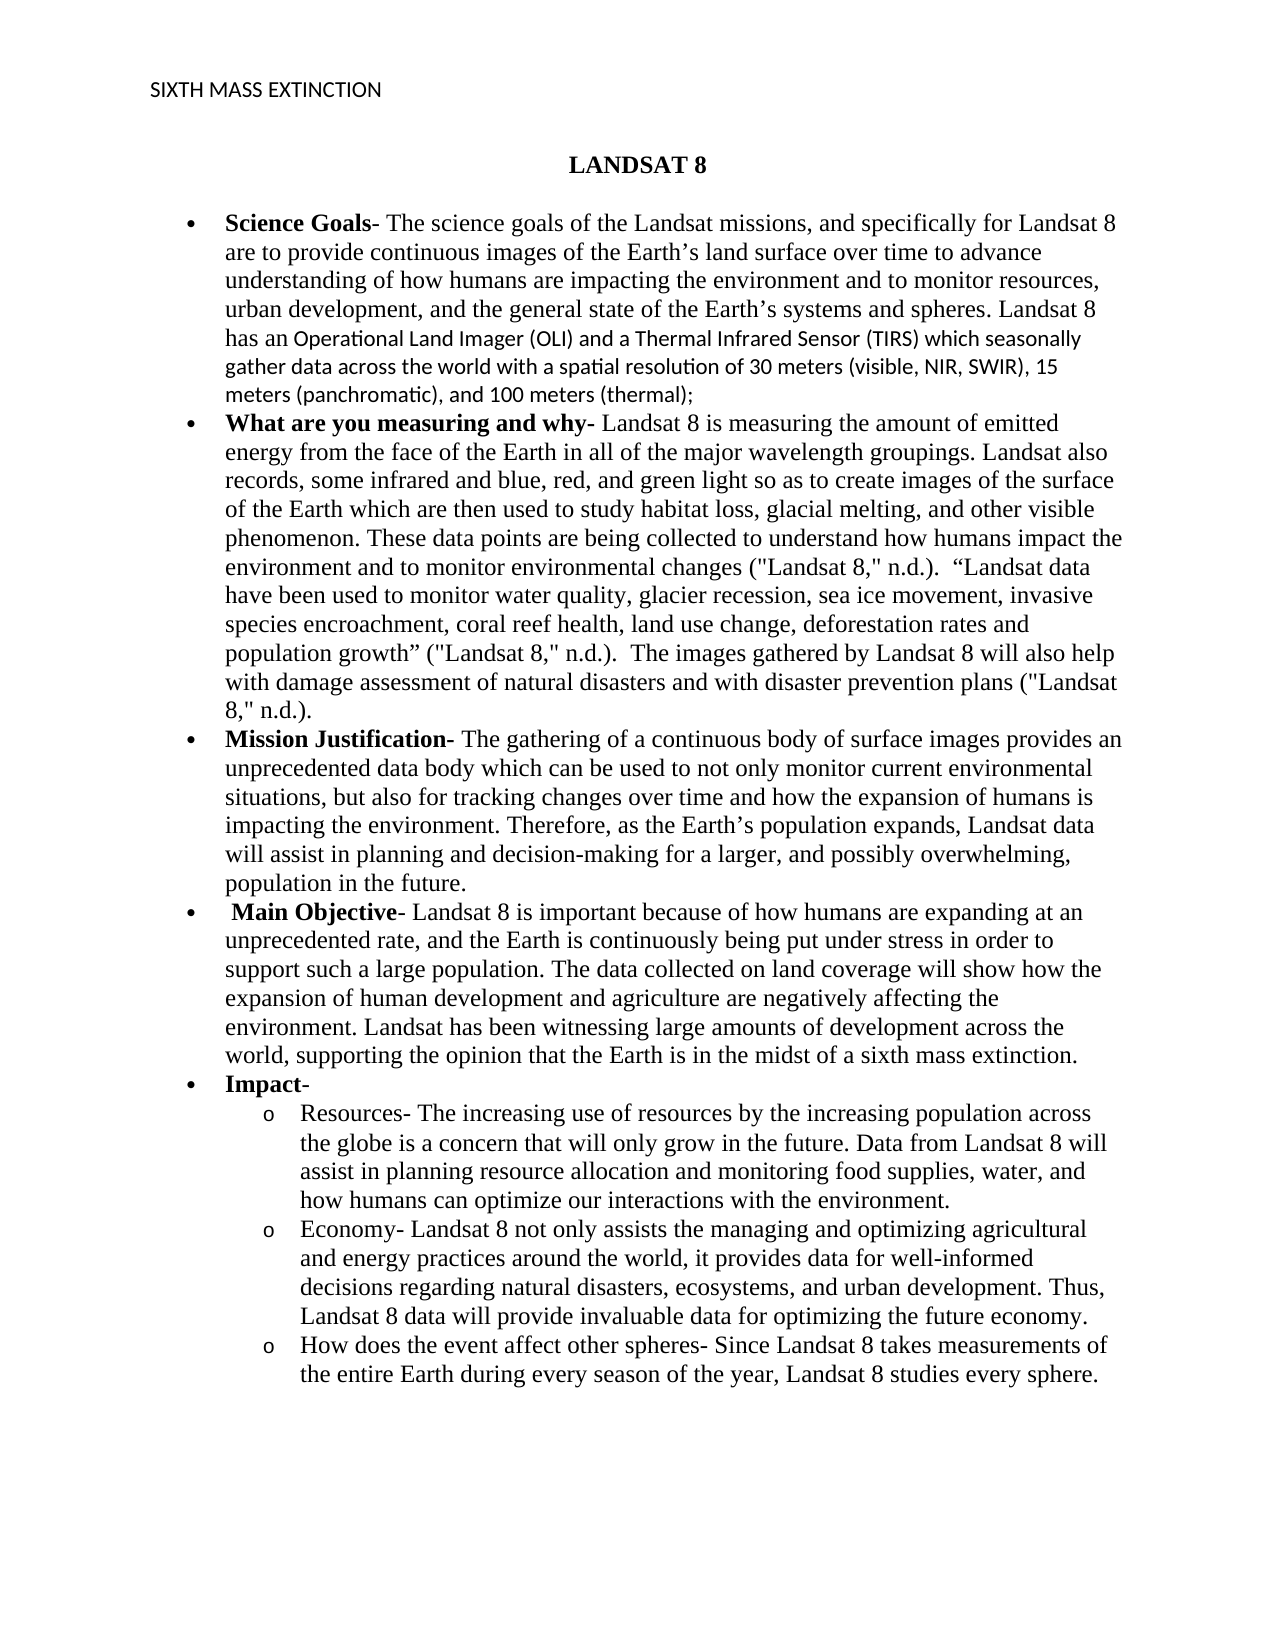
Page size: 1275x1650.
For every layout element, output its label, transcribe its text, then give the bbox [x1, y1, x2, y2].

list What are you measuring and why- Landsat 8 is measuring the amount of emitted energy from the face of the Earth in all of the major wavelength groupings. Landsat also records, some infrared and blue, red, and green light so as to create images of the surface of the Earth which are then used to study habitat loss, glacial melting, and other visible phenomenon. These data points are being collected to understand how humans impact the environment and to monitor environmental changes ("Landsat 8," n.d.). “Landsat data have been used to monitor water quality, glacier recession, sea ice movement, invasive species encroachment, coral reef health, land use change, deforestation rates and population growth” ("Landsat 8," n.d.). The images gathered by Landsat 8 will also help with damage assessment of natural disasters and with disaster prevention plans ("Landsat 8," n.d.). [187, 408, 1125, 724]
list Main Objective- Landsat 8 is important because of how humans are expanding at an unprecedented rate, and the Earth is continuously being put under stress in order to support such a large population. The data collected on land coverage will show how the expansion of human development and agriculture are negatively affecting the environment. Landsat has been witnessing large amounts of development across the world, supporting the opinion that the Earth is in the midst of a sixth mass extinction. [187, 897, 1125, 1069]
list Mission Justification- The gathering of a continuous body of surface images provides an unprecedented data body which can be used to not only monitor current environmental situations, but also for tracking changes over time and how the expansion of humans is impacting the environment. Therefore, as the Earth’s population expands, Landsat data will assist in planning and decision-making for a larger, and possibly overwhelming, population in the future. [187, 724, 1125, 897]
list Impact- [187, 1069, 1125, 1098]
list Economy- Landsat 8 not only assists the managing and optimizing agricultural and energy practices around the world, it provides data for well-informed decisions regarding natural disasters, ecosystems, and urban development. Thus, Landsat 8 data will provide invaluable data for optimizing the future economy. [262, 1214, 1125, 1330]
text LANDSAT 8 [150, 150, 1125, 179]
list Science Goals- The science goals of the Landsat missions, and specifically for Landsat 8 are to provide continuous images of the Earth’s land surface over time to advance understanding of how humans are impacting the environment and to monitor resources, urban development, and the general state of the Earth’s systems and spheres. Landsat 8 has an Operational Land Imager (OLI) and a Thermal Infrared Sensor (TIRS) which seasonally gather data across the world with a spatial resolution of 30 meters (visible, NIR, SWIR), 15 meters (panchromatic), and 100 meters (thermal); [187, 208, 1125, 408]
list Resources- The increasing use of resources by the increasing population across the globe is a concern that will only grow in the future. Data from Landsat 8 will assist in planning resource allocation and monitoring food supplies, water, and how humans can optimize our interactions with the environment. [262, 1098, 1125, 1214]
list How does the event affect other spheres- Since Landsat 8 takes measurements of the entire Earth during every season of the year, Landsat 8 studies every sphere. [262, 1330, 1125, 1388]
